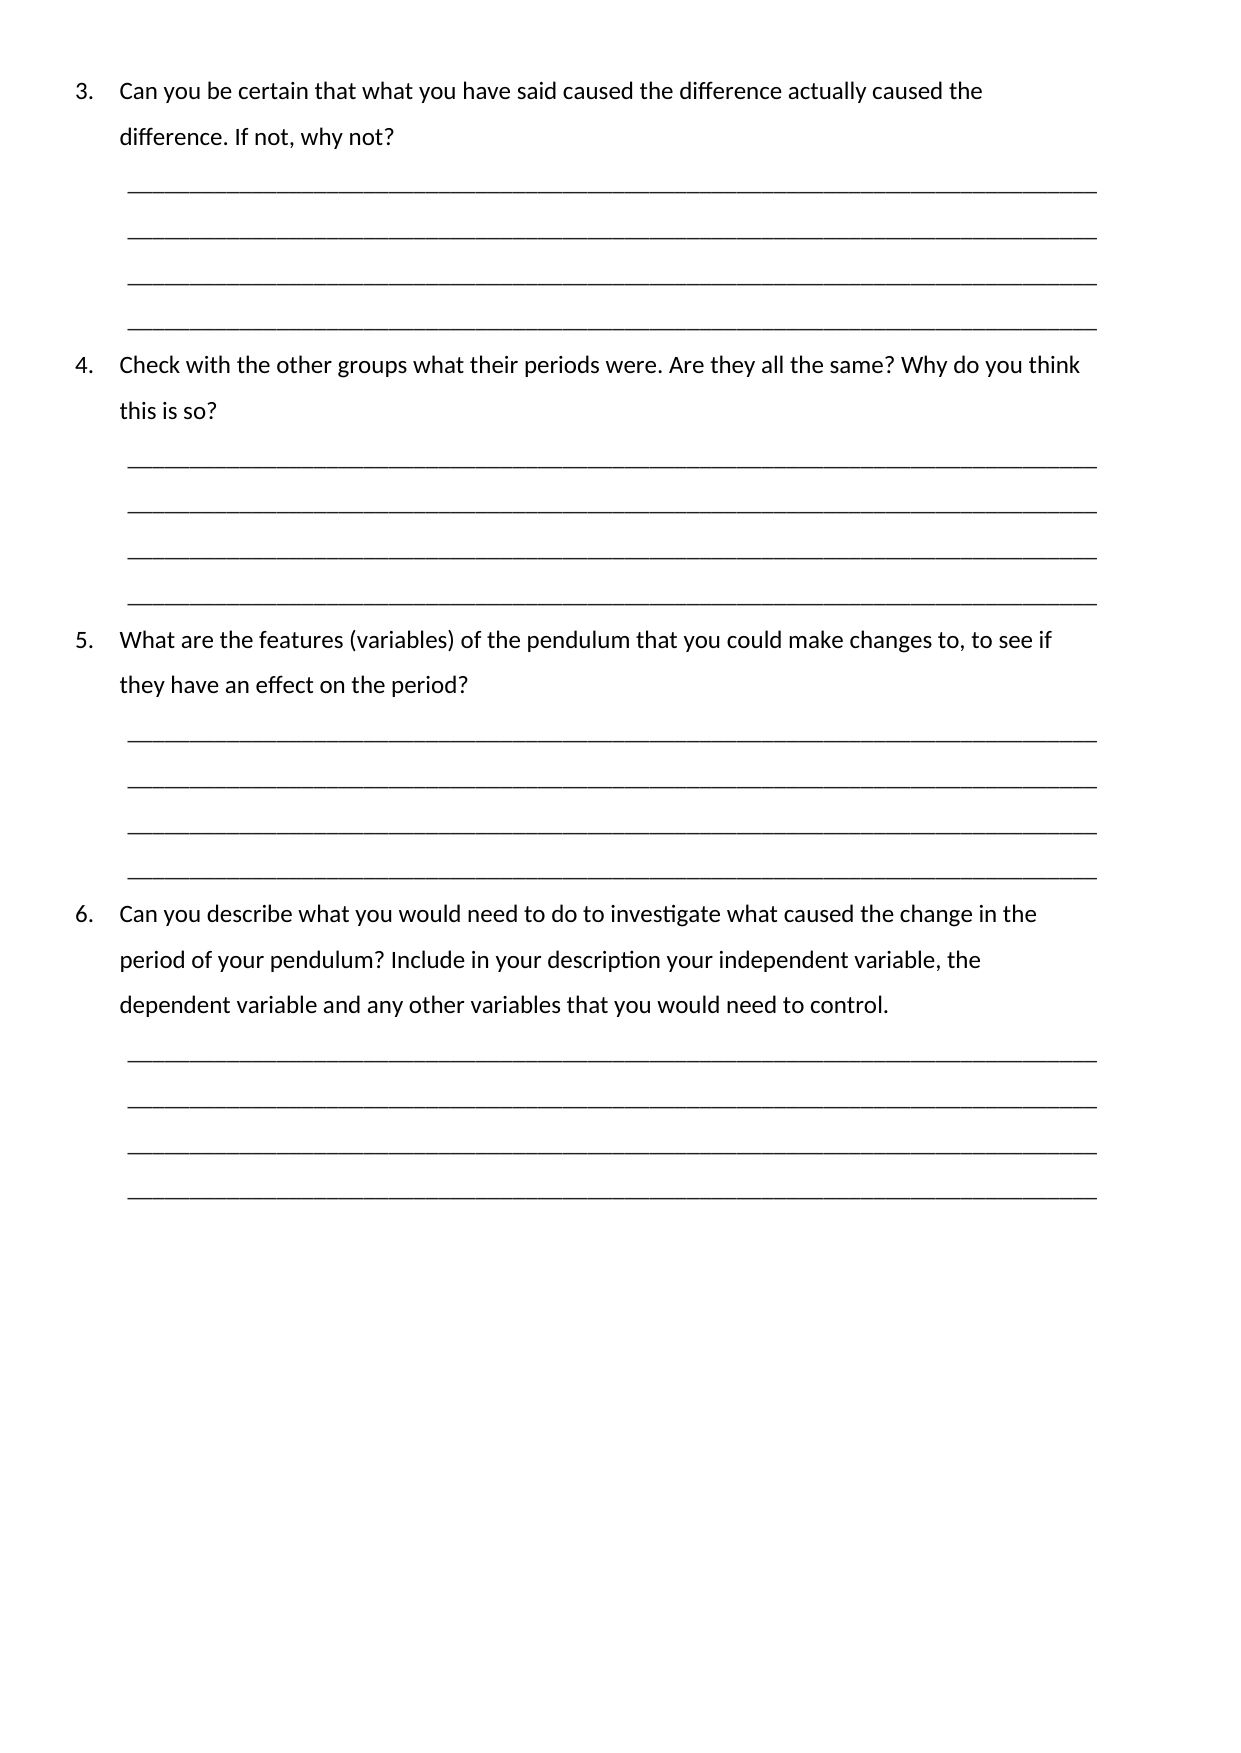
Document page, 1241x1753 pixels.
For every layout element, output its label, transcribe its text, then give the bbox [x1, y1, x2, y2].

list Can you describe what you would need to do to investigate what caused the change in the period of your pendulum? Include in your description your independent variable, the dependent variable and any other variables that you would need to control. [75, 898, 1094, 1020]
list Check with the other groups what their periods were. Are they all the same? Why do you think this is so? [75, 349, 1094, 426]
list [127, 166, 1110, 334]
list Can you be certain that what you have said caused the difference actually caused the difference. If not, why not? [75, 75, 1094, 151]
list What are the features (variables) of the pendulum that you could make changes to, to see if they have an effect on the period? [75, 624, 1094, 700]
